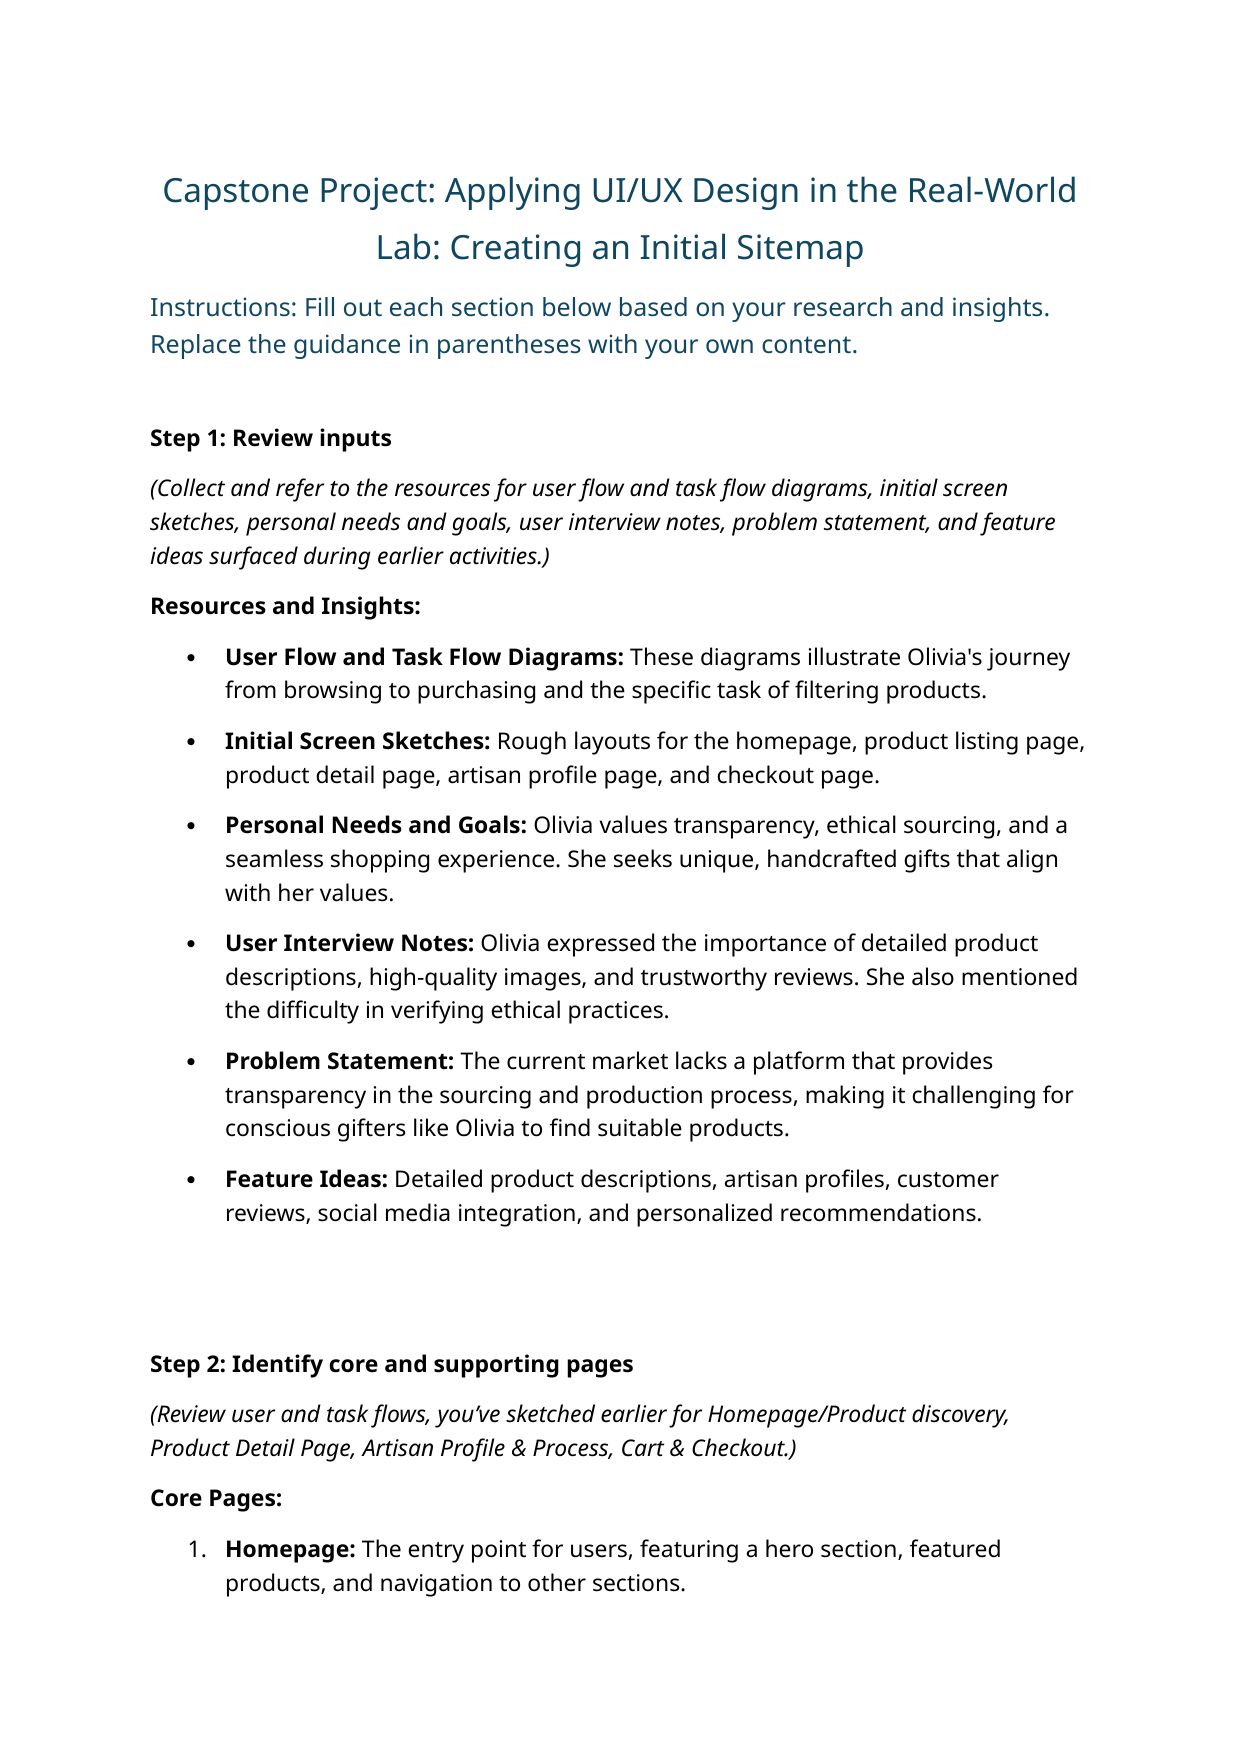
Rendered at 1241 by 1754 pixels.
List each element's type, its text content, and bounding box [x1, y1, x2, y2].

subtitle Capstone Project: Applying UI/UX Design in the Real-World [150, 167, 1090, 212]
text (Review user and task flows, you’ve sketched earlier for Homepage/Product discovery, Product Detail Page, Artisan Profile & Process, Cart & Checkout.) [150, 1398, 1090, 1463]
text Resources and Insights: [150, 590, 1090, 621]
list Homepage: The entry point for users, featuring a hero section, featured products, and navigation to other sections. [187, 1533, 1090, 1598]
list User Interview Notes: Olivia expressed the importance of detailed product descriptions, high-quality images, and trustworthy reviews. She also mentioned the difficulty in verifying ethical practices. [187, 927, 1090, 1026]
list Feature Ideas: Detailed product descriptions, artisan profiles, customer reviews, social media integration, and personalized recommendations. [187, 1163, 1090, 1228]
text Step 1: Review inputs [150, 422, 1090, 453]
text Lab: Creating an Initial Sitemap [150, 224, 1090, 269]
list Problem Statement: The current market lacks a platform that provides transparency in the sourcing and production process, making it challenging for conscious gifters like Olivia to find suitable products. [187, 1045, 1090, 1143]
text (Collect and refer to the resources for user flow and task flow diagrams, initial screen sketches, personal needs and goals, user interview notes, problem statement, and feature ideas surfaced during earlier activities.) [150, 472, 1090, 571]
list Personal Needs and Goals: Olivia values transparency, ethical sourcing, and a seamless shopping experience. She seeks unique, handcrafted gifts that align with her values. [187, 809, 1090, 908]
subtitle Instructions: Fill out each section below based on your research and insights. Replace the guidance in parentheses with your own content. [150, 289, 1090, 360]
list Initial Screen Sketches: Rough layouts for the homepage, product listing page, product detail page, artisan profile page, and checkout page. [187, 725, 1090, 790]
text Step 2: Identify core and supporting pages [150, 1348, 1090, 1379]
text Core Pages: [150, 1482, 1090, 1513]
list User Flow and Task Flow Diagrams: These diagrams illustrate Olivia's journey from browsing to purchasing and the specific task of filtering products. [187, 641, 1090, 706]
